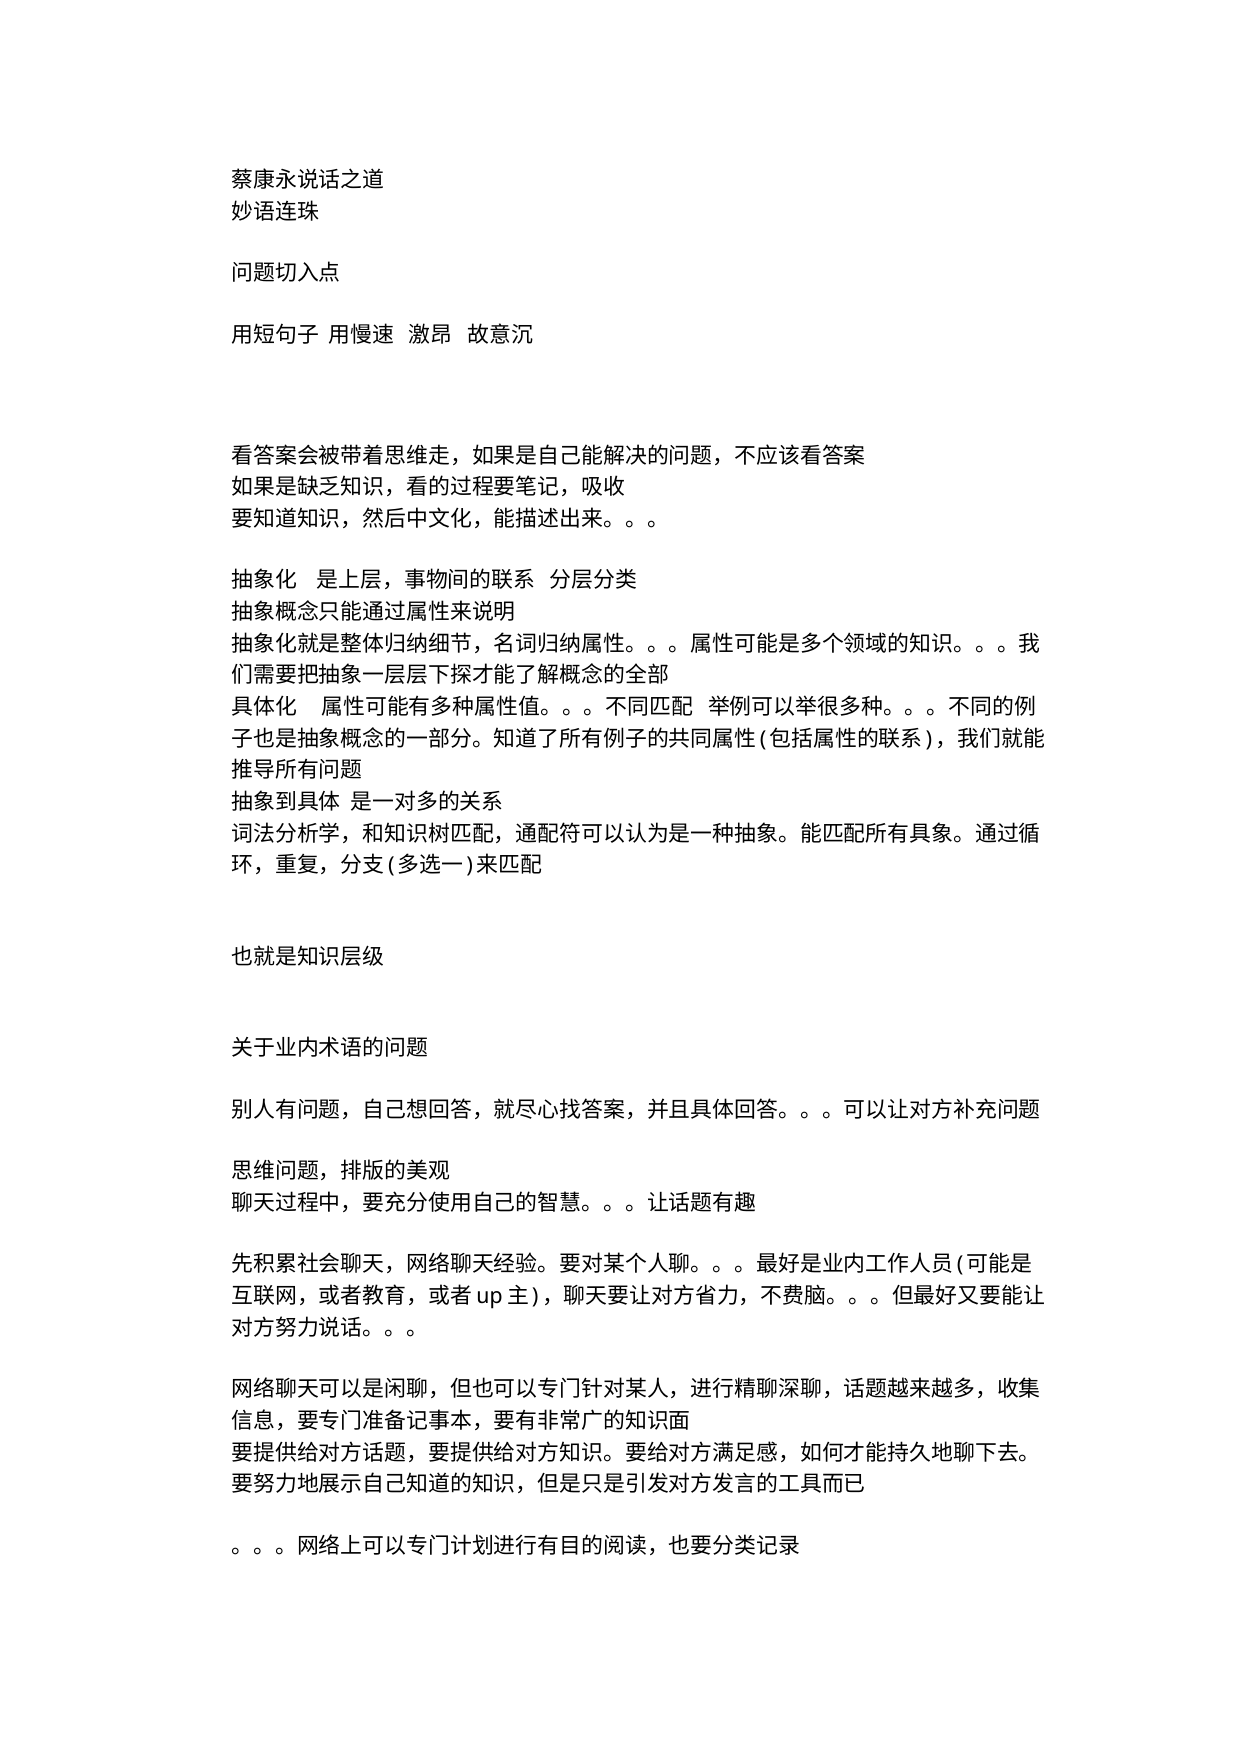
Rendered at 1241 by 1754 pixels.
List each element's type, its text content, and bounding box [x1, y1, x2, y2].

text 抽象到具体 是一对多的关系 [231, 784, 1053, 816]
text 要提供给对方话题，要提供给对方知识。要给对方满足感，如何才能持久地聊下去。要努力地展示自己知道的知识，但是只是引发对方发言的工具而已 [231, 1434, 1053, 1498]
text 先积累社会聊天，网络聊天经验。要对某个人聊。。。最好是业内工作人员(可能是互联网，或者教育，或者up主)，聊天要让对方省力，不费脑。。。但最好又要能让对方努力说话。。。 [231, 1246, 1053, 1341]
text 关于业内术语的问题 [231, 1030, 1053, 1062]
text 抽象概念只能通过属性来说明 [231, 594, 1053, 626]
text 。。。网络上可以专门计划进行有目的阅读，也要分类记录 [231, 1528, 1053, 1559]
text 网络聊天可以是闲聊，但也可以专门针对某人，进行精聊深聊，话题越来越多，收集信息，要专门准备记事本，要有非常广的知识面 [231, 1371, 1053, 1434]
text 问题切入点 [231, 255, 1053, 287]
text 妙语连珠 [231, 194, 1053, 225]
text 抽象化 是上层，事物间的联系 分层分类 [231, 562, 1053, 594]
text 要知道知识，然后中文化，能描述出来。。。 [231, 501, 1053, 533]
text 抽象化就是整体归纳细节，名词归纳属性。。。属性可能是多个领域的知识。。。我们需要把抽象一层层下探才能了解概念的全部 [231, 626, 1053, 689]
text 聊天过程中，要充分使用自己的智慧。。。让话题有趣 [231, 1185, 1053, 1216]
text 词法分析学，和知识树匹配，通配符可以认为是一种抽象。能匹配所有具象。通过循环，重复，分支(多选一)来匹配 [231, 816, 1053, 879]
text 看答案会被带着思维走，如果是自己能解决的问题，不应该看答案 [231, 438, 1053, 469]
text 如果是缺乏知识，看的过程要笔记，吸收 [231, 469, 1053, 501]
text 蔡康永说话之道 [231, 162, 1053, 194]
text 别人有问题，自己想回答，就尽心找答案，并且具体回答。。。可以让对方补充问题 [231, 1092, 1053, 1123]
text 具体化 属性可能有多种属性值。。。不同匹配 举例可以举很多种。。。不同的例子也是抽象概念的一部分。知道了所有例子的共同属性(包括属性的联系)，我们就能推导所有问题 [231, 689, 1053, 784]
text 也就是知识层级 [231, 939, 1053, 971]
text 思维问题，排版的美观 [231, 1153, 1053, 1185]
text 用短句子 用慢速 激昂 故意沉 [231, 317, 1053, 348]
